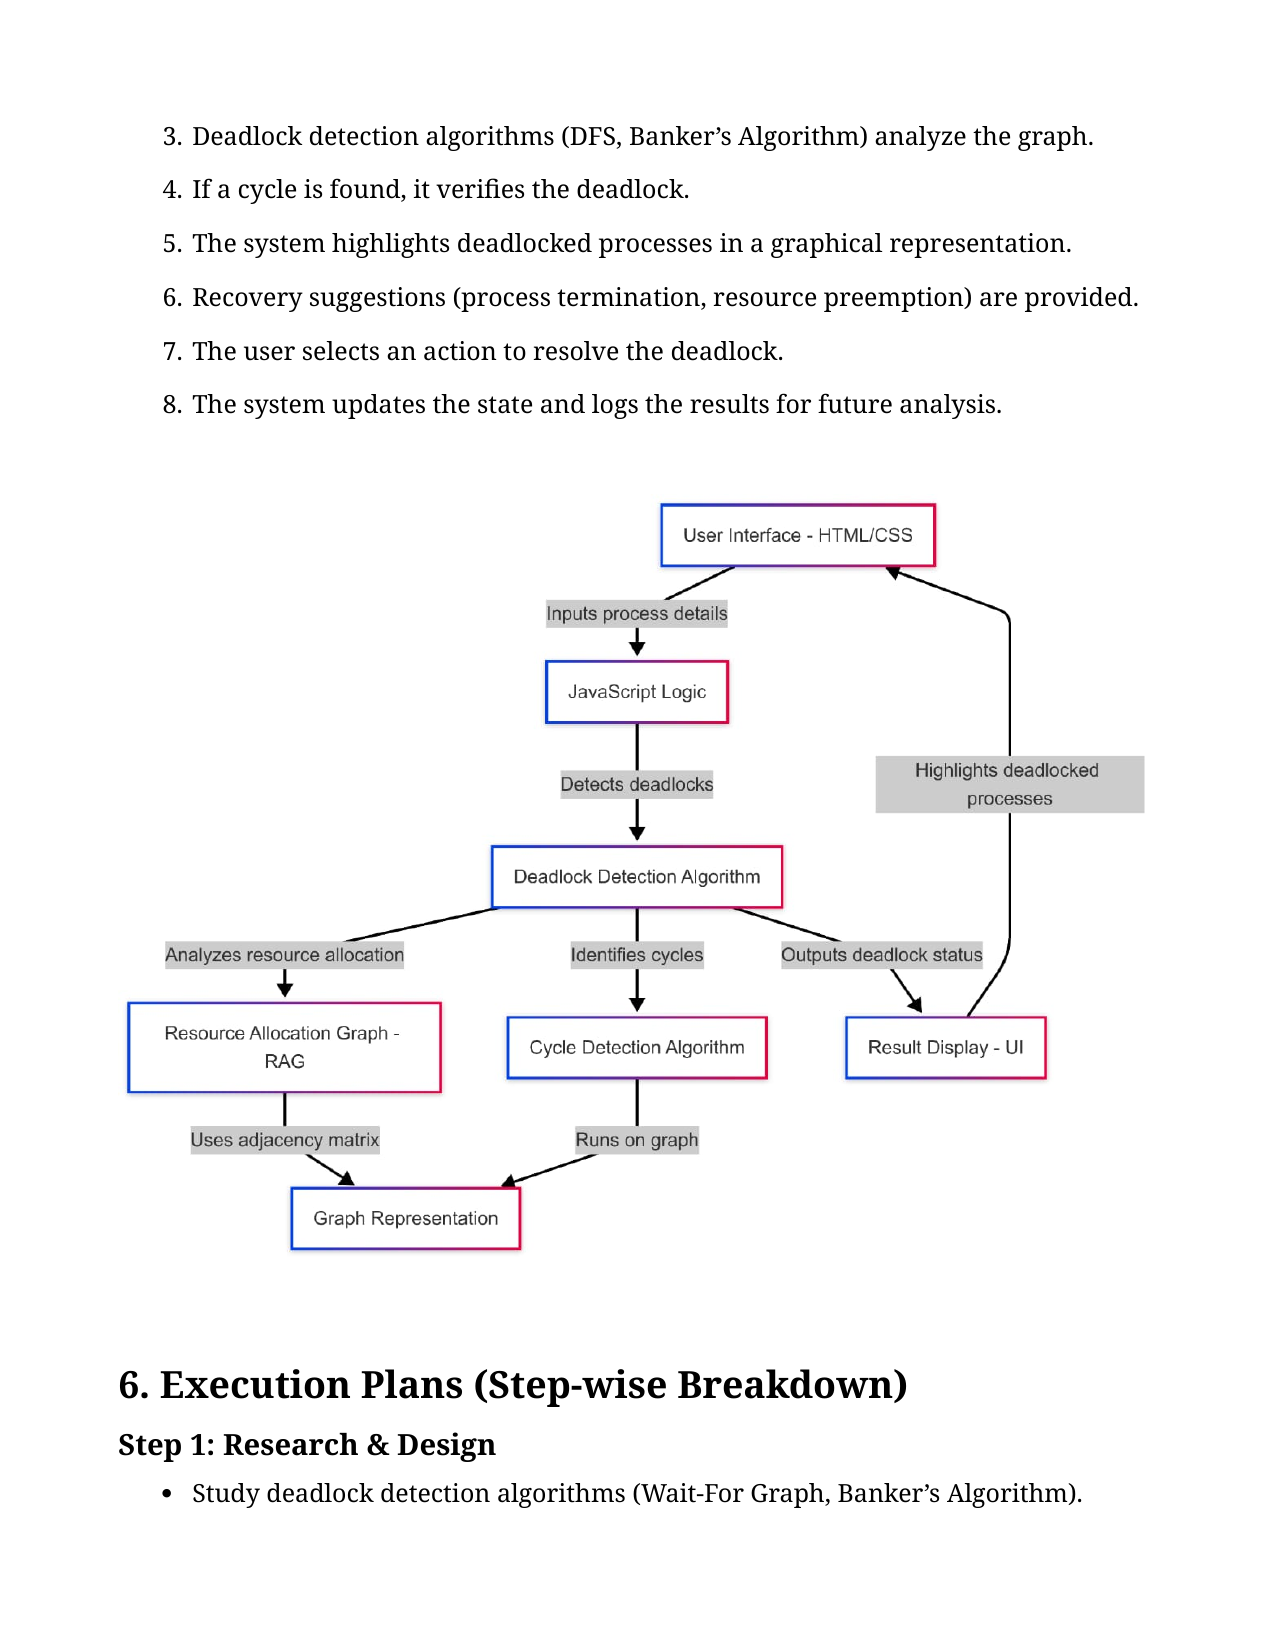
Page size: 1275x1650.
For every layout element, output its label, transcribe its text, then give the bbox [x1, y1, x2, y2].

list The user selects an action to resolve the deadlock. [162, 333, 1157, 367]
list Deadlock detection algorithms (DFS, Banker’s Algorithm) analyze the graph. [162, 118, 1157, 152]
picture [118, 494, 1157, 1261]
list Recovery suggestions (process termination, resource preemption) are provided. [162, 279, 1157, 313]
list The system updates the state and logs the results for future analysis. [162, 387, 1157, 421]
list If a cycle is found, it verifies the deadlock. [162, 172, 1157, 206]
subtitle 6. Execution Plans (Step-wise Breakdown) [118, 1358, 1157, 1409]
list The system highlights deadlocked processes in a graphical representation. [162, 226, 1157, 260]
subtitle Step 1: Research & Design [118, 1424, 1157, 1463]
list Study deadlock detection algorithms (Wait-For Graph, Banker’s Algorithm). [162, 1476, 1157, 1510]
